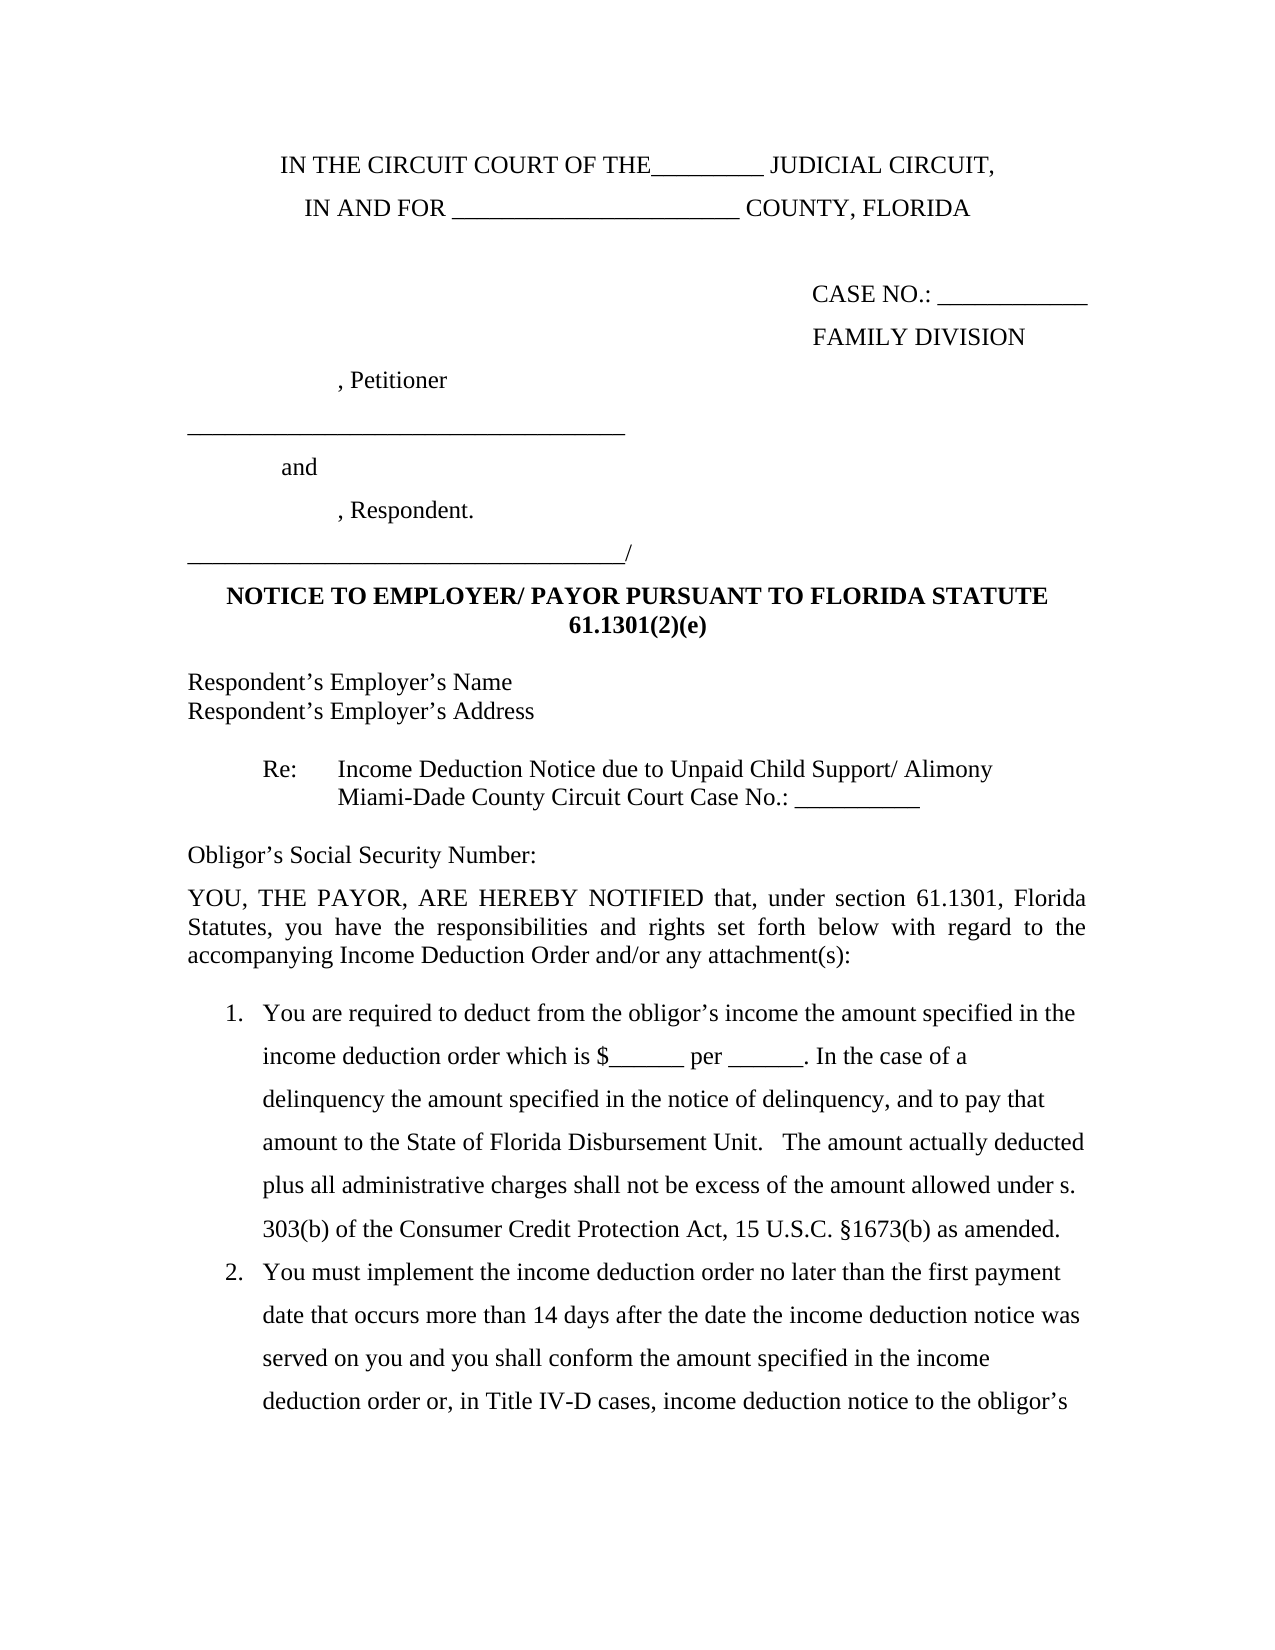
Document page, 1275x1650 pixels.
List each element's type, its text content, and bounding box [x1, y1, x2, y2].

text Re: Income Deduction Notice due to Unpaid Child Support/ Alimony [262, 754, 1087, 782]
text Respondent’s Employer’s Address [187, 696, 1087, 725]
text NOTICE TO EMPLOYER/ PAYOR PURSUANT TO FLORIDA STATUTE 61.1301(2)(e) [187, 581, 1087, 639]
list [225, 1257, 1087, 1415]
text FAMILY DIVISION [712, 322, 1087, 351]
text Respondent’s Employer’s Name [187, 667, 1087, 696]
text Obligor’s Social Security Number: [187, 840, 1087, 869]
text YOU, THE PAYOR, ARE HEREBY NOTIFIED that, under section 61.1301, Florida Statutes, you have the responsibilities and rights set forth below with regard to the accompanying Income Deduction Order and/or any attachment(s): [187, 883, 1087, 969]
text ___________________________________/ [187, 538, 1087, 567]
text Miami-Dade County Circuit Court Case No.: __________ [262, 782, 1087, 811]
text IN AND FOR _______________________ COUNTY, FLORIDA [187, 193, 1087, 222]
text , Petitioner [262, 366, 1087, 394]
text , Respondent. [262, 495, 1087, 524]
text and [187, 452, 1087, 481]
text ___________________________________ [187, 409, 1087, 437]
text IN THE CIRCUIT COURT OF THE_________ JUDICIAL CIRCUIT, [187, 150, 1087, 179]
list You are required to deduct from the obligor’s income the amount specified in the income deduction order which is $______ per ______. In the case of a delinquency the amount specified in the notice of delinquency, and to pay that amount to the State of Florida Disbursement Unit. The amount actually deducted plus all administrative charges shall not be excess of the amount allowed under s. 303(b) of the Consumer Credit Protection Act, 15 U.S.C. §1673(b) as amended. [225, 998, 1087, 1242]
text CASE NO.: ____________ [187, 279, 1087, 308]
